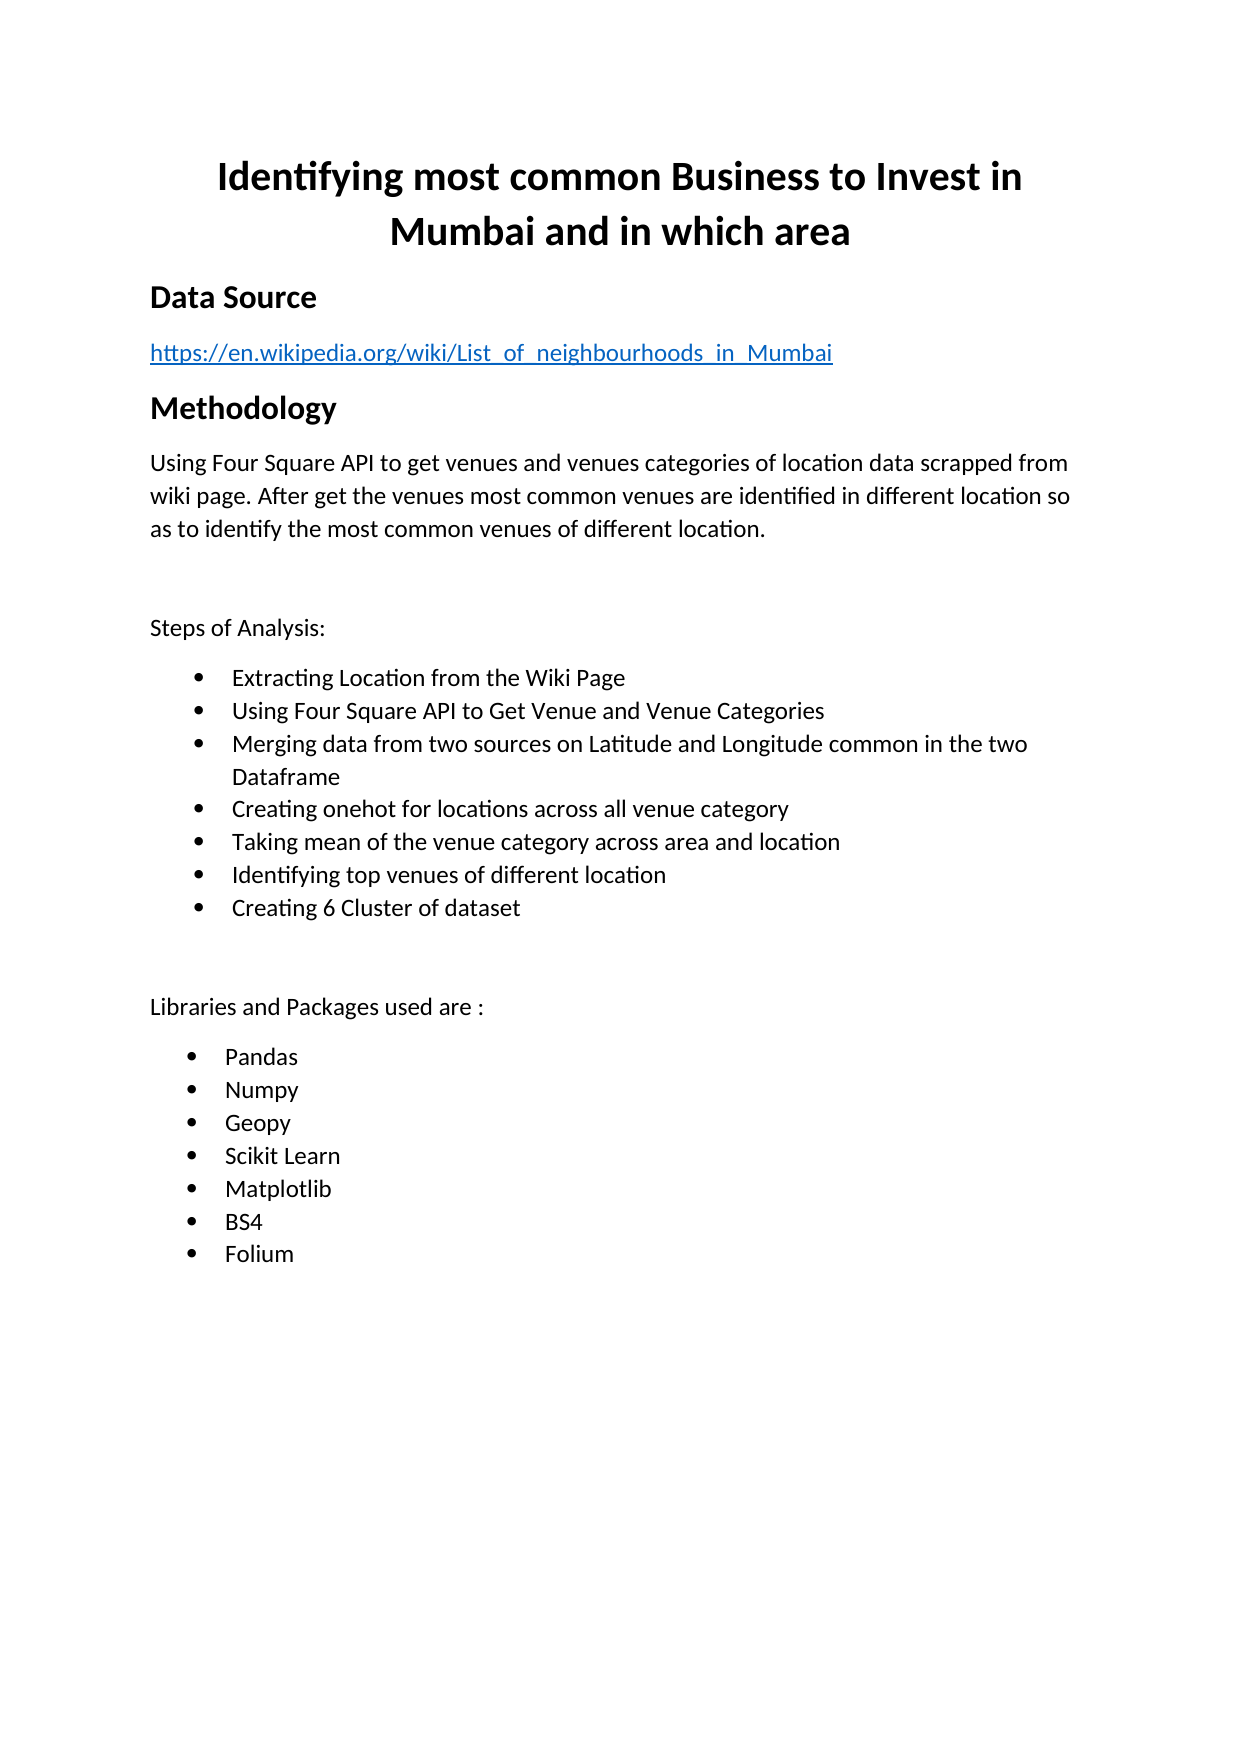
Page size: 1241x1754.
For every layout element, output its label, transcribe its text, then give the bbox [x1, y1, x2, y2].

list BS4 [187, 1206, 1090, 1236]
text Identifying most common Business to Invest in Mumbai and in which area [150, 150, 1090, 256]
list Scikit Learn [187, 1140, 1090, 1170]
list Pandas [187, 1041, 1090, 1072]
list Taking mean of the venue category across area and location [194, 826, 1090, 857]
text Using Four Square API to get venues and venues categories of location data scrapped from wiki page. After get the venues most common venues are identified in different location so as to identify the most common venues of different location. [150, 447, 1090, 544]
text Libraries and Packages used are : [150, 991, 1090, 1022]
list Folium [187, 1238, 1090, 1269]
list Geopy [187, 1107, 1090, 1137]
list Creating 6 Cluster of dataset [194, 892, 1090, 923]
list Numpy [187, 1074, 1090, 1104]
list Creating onehot for locations across all venue category [194, 793, 1090, 824]
list Merging data from two sources on Latitude and Longitude common in the two Dataframe [194, 728, 1090, 791]
text Data Source [150, 276, 1090, 317]
list Matplotlib [187, 1173, 1090, 1203]
text Methodology [150, 387, 1090, 427]
text https://en.wikipedia.org/wiki/List_of_neighbourhoods_in_Mumbai [150, 337, 1090, 368]
text Steps of Analysis: [150, 612, 1090, 643]
list Identifying top venues of different location [194, 859, 1090, 890]
list Extracting Location from the Wiki Page [194, 662, 1090, 692]
list Using Four Square API to Get Venue and Venue Categories [194, 695, 1090, 725]
